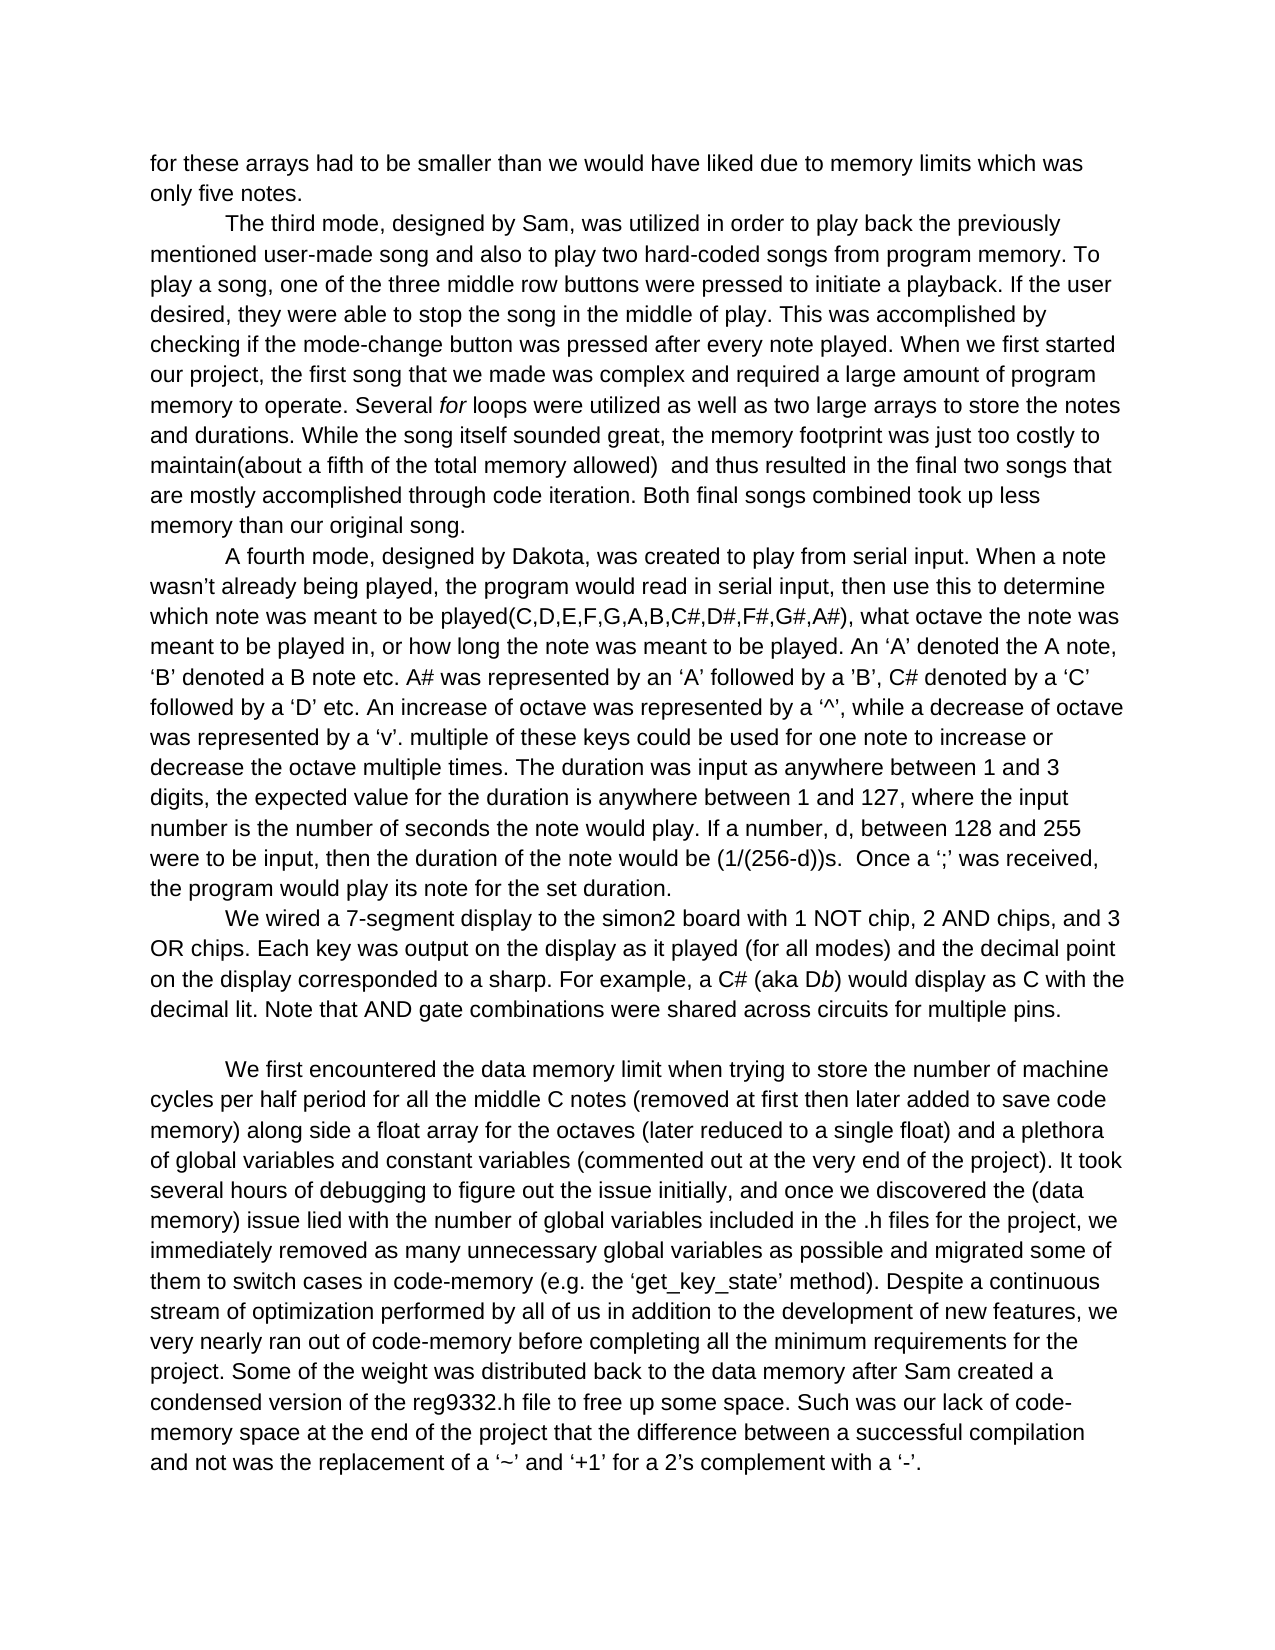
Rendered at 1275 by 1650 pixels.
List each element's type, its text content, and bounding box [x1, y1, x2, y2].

text A fourth mode, designed by Dakota, was created to play from serial input. When a note wasn’t already being played, the program would read in serial input, then use this to determine which note was meant to be played(C,D,E,F,G,A,B,C#,D#,F#,G#,A#), what octave the note was meant to be played in, or how long the note was meant to be played. An ‘A’ denoted the A note, ‘B’ denoted a B note etc. A# was represented by an ‘A’ followed by a ’B’, C# denoted by a ‘C’ followed by a ‘D’ etc. An increase of octave was represented by a ‘^’, while a decrease of octave was represented by a ‘v’. multiple of these keys could be used for one note to increase or decrease the octave multiple times. The duration was input as anywhere between 1 and 3 digits, the expected value for the duration is anywhere between 1 and 127, where the input number is the number of seconds the note would play. If a number, d, between 128 and 255 were to be input, then the duration of the note would be (1/(256-d))s. Once a ‘;’ was received, the program would play its note for the set duration. [150, 543, 1125, 901]
text The third mode, designed by Sam, was utilized in order to play back the previously mentioned user-made song and also to play two hard-coded songs from program memory. To play a song, one of the three middle row buttons were pressed to initiate a playback. If the user desired, they were able to stop the song in the middle of play. This was accomplished by checking if the mode-change button was pressed after every note played. When we first started our project, the first song that we made was complex and required a large amount of program memory to operate. Several for loops were utilized as well as two large arrays to store the notes and durations. While the song itself sounded great, the memory footprint was just too costly to maintain(about a fifth of the total memory allowed) and thus resulted in the final two songs that are mostly accomplished through code iteration. Both final songs combined took up less memory than our original song. [150, 210, 1125, 539]
text We wired a 7-segment display to the simon2 board with 1 NOT chip, 2 AND chips, and 3 OR chips. Each key was output on the display as it played (for all modes) and the decimal point on the display corresponded to a sharp. For example, a C# (aka Db) would display as C with the decimal lit. Note that AND gate combinations were shared across circuits for multiple pins. [150, 905, 1125, 1022]
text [150, 150, 1125, 207]
text We first encountered the data memory limit when trying to store the number of machine cycles per half period for all the middle C notes (removed at first then later added to save code memory) along side a float array for the octaves (later reduced to a single float) and a plethora of global variables and constant variables (commented out at the very end of the project). It took several hours of debugging to figure out the issue initially, and once we discovered the (data memory) issue lied with the number of global variables included in the .h files for the project, we immediately removed as many unnecessary global variables as possible and migrated some of them to switch cases in code-memory (e.g. the ‘get_key_state’ method). Despite a continuous stream of optimization performed by all of us in addition to the development of new features, we very nearly ran out of code-memory before completing all the minimum requirements for the project. Some of the weight was distributed back to the data memory after Sam created a condensed version of the reg9332.h file to free up some space. Such was our lack of code-memory space at the end of the project that the difference between a successful compilation and not was the replacement of a ‘~’ and ‘+1’ for a 2’s complement with a ‘-’. [150, 1056, 1125, 1475]
